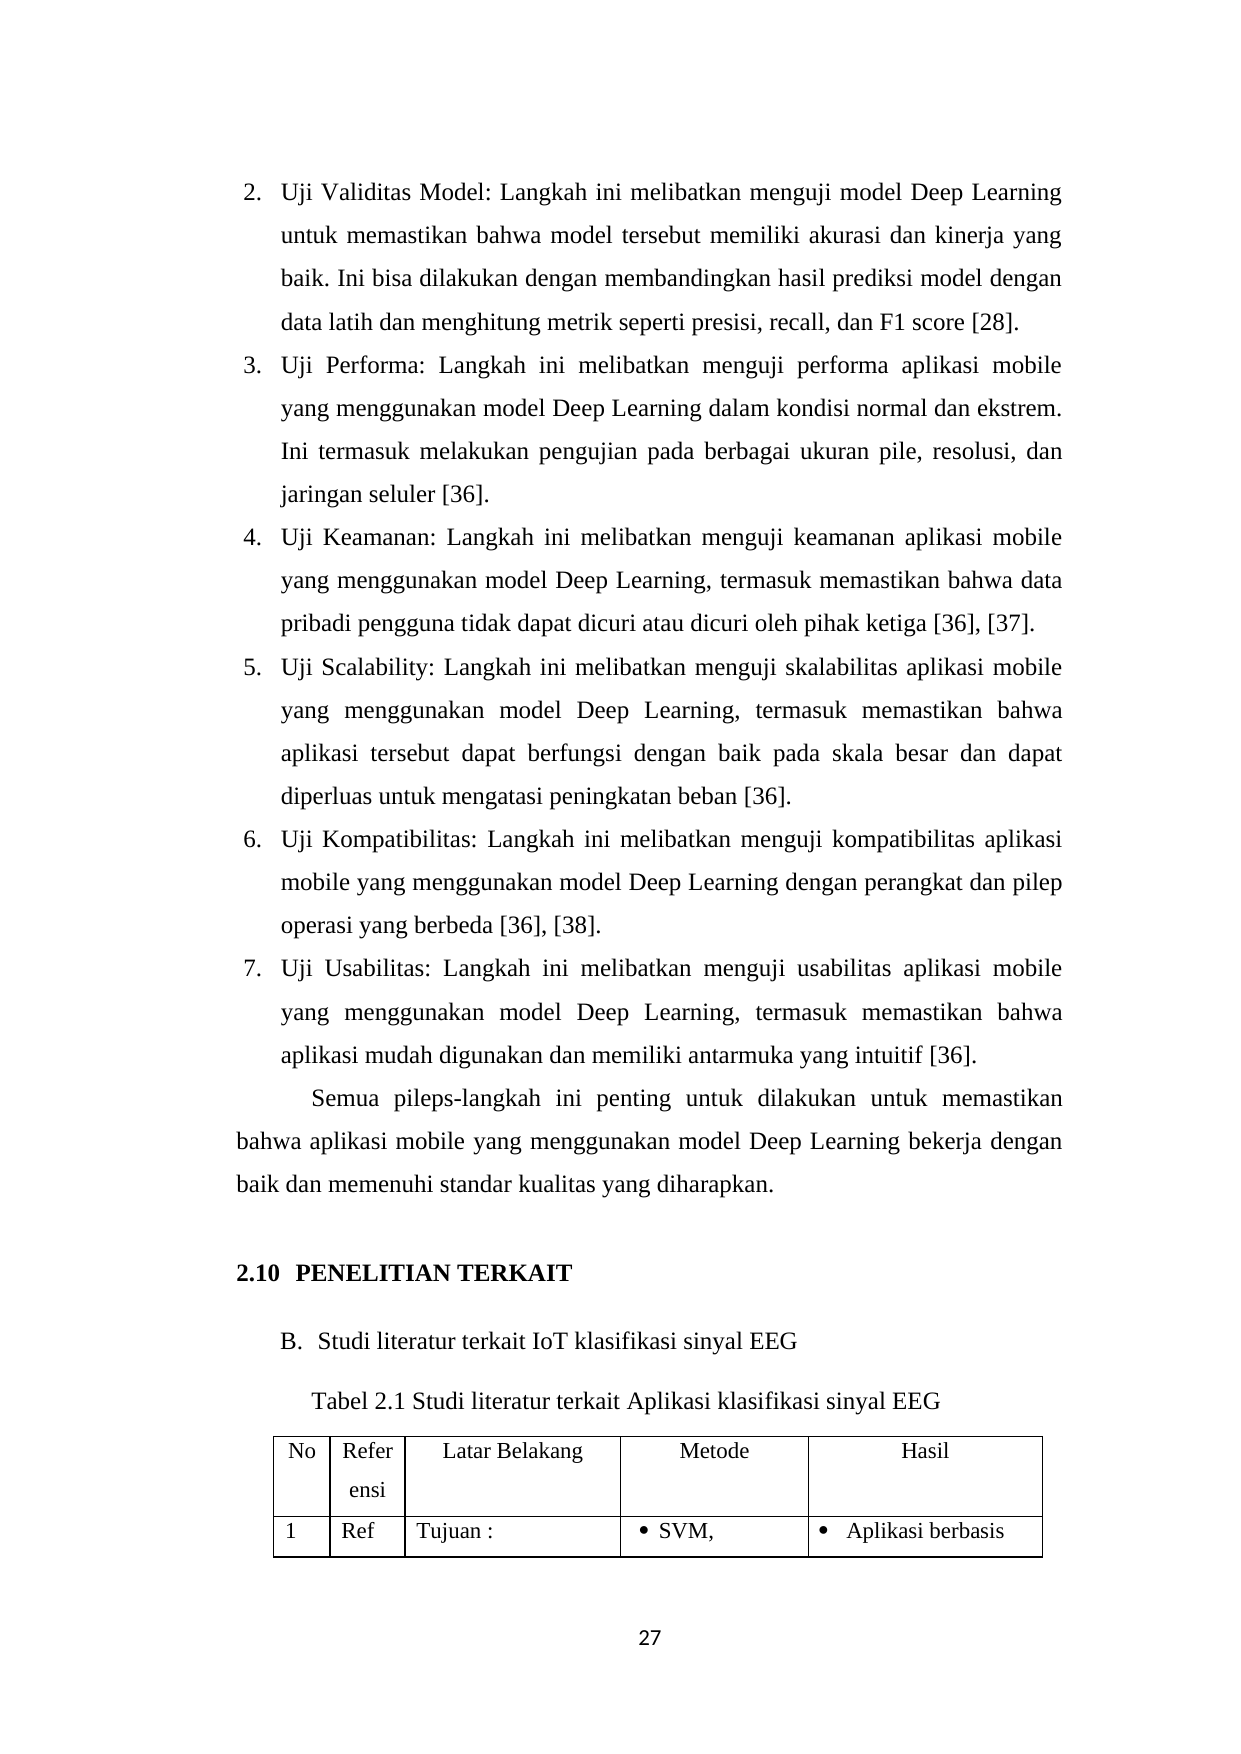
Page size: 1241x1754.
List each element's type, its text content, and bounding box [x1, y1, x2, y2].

table_header Metode [621, 1437, 808, 1516]
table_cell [809, 1517, 1042, 1556]
list Uji Kompatibilitas: Langkah ini melibatkan menguji kompatibilitas aplikasi mobile yang menggunakan model Deep Learning dengan perangkat dan pilep operasi yang berbeda [36], [38]. [243, 824, 1063, 939]
table_cell SVM, ANN, KNN [621, 1517, 808, 1556]
text Semua pileps-langkah ini penting untuk dilakukan untuk memastikan bahwa aplikasi mobile yang menggunakan model Deep Learning bekerja dengan baik dan memenuhi standar kualitas yang diharapkan. [236, 1083, 1063, 1198]
table_cell 1 [274, 1517, 329, 1556]
table_header No [274, 1437, 329, 1516]
subtitle PENELITIAN TERKAIT [236, 1258, 1063, 1287]
table_cell Ref [39] [331, 1517, 404, 1556]
text Tabel 2.1 Studi literatur terkait Aplikasi klasifikasi sinyal EEG [236, 1386, 1063, 1415]
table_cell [406, 1517, 620, 1556]
table_header Latar Belakang [406, 1437, 620, 1516]
list Uji Performa: Langkah ini melibatkan menguji performa aplikasi mobile yang menggunakan model Deep Learning dalam kondisi normal dan ekstrem. Ini termasuk melakukan pengujian pada berbagai ukuran pile, resolusi, dan jaringan seluler [36]. [243, 350, 1063, 508]
table_header Hasil [809, 1437, 1042, 1516]
list Uji Validitas Model: Langkah ini melibatkan menguji model Deep Learning untuk memastikan bahwa model tersebut memiliki akurasi dan kinerja yang baik. Ini bisa dilakukan dengan membandingkan hasil prediksi model dengan data latih dan menghitung metrik seperti presisi, recall, dan F1 score [28]. [243, 177, 1063, 335]
list Uji Keamanan: Langkah ini melibatkan menguji keamanan aplikasi mobile yang menggunakan model Deep Learning, termasuk memastikan bahwa data pribadi pengguna tidak dapat dicuri atau dicuri oleh pihak ketiga [36], [37]. [243, 522, 1063, 637]
list Uji Usabilitas: Langkah ini melibatkan menguji usabilitas aplikasi mobile yang menggunakan model Deep Learning, termasuk memastikan bahwa aplikasi mudah digunakan dan memiliki antarmuka yang intuitif [36]. [243, 953, 1063, 1068]
list Studi literatur terkait IoT klasifikasi sinyal EEG [280, 1326, 1063, 1355]
list Uji Scalability: Langkah ini melibatkan menguji skalabilitas aplikasi mobile yang menggunakan model Deep Learning, termasuk memastikan bahwa aplikasi tersebut dapat berfungsi dengan baik pada skala besar dan dapat diperluas untuk mengatasi peningkatan beban [36]. [243, 652, 1063, 810]
table_header Referensi [331, 1437, 404, 1516]
